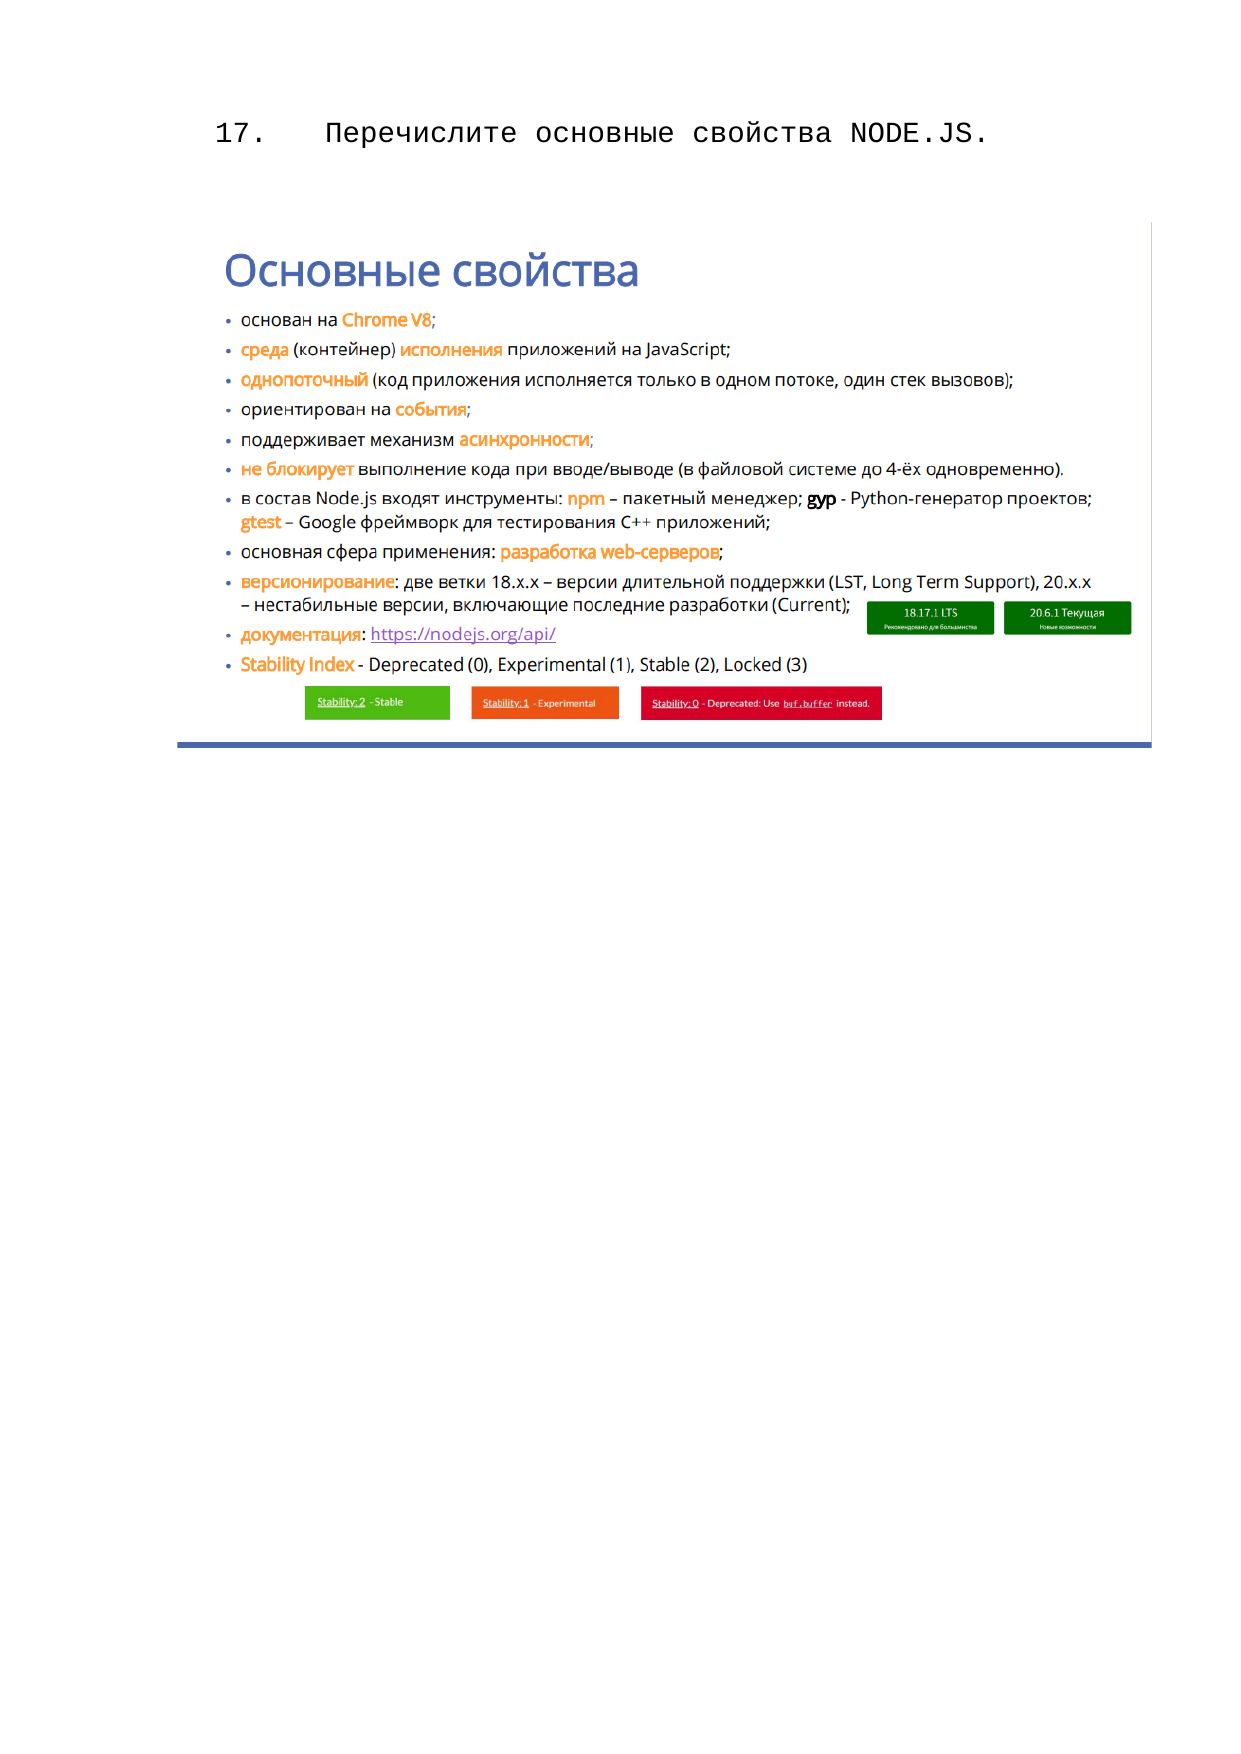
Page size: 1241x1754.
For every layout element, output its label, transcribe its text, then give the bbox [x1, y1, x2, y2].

list Перечислите основные свойства NODE.JS. [215, 118, 1152, 151]
picture [177, 222, 1152, 748]
